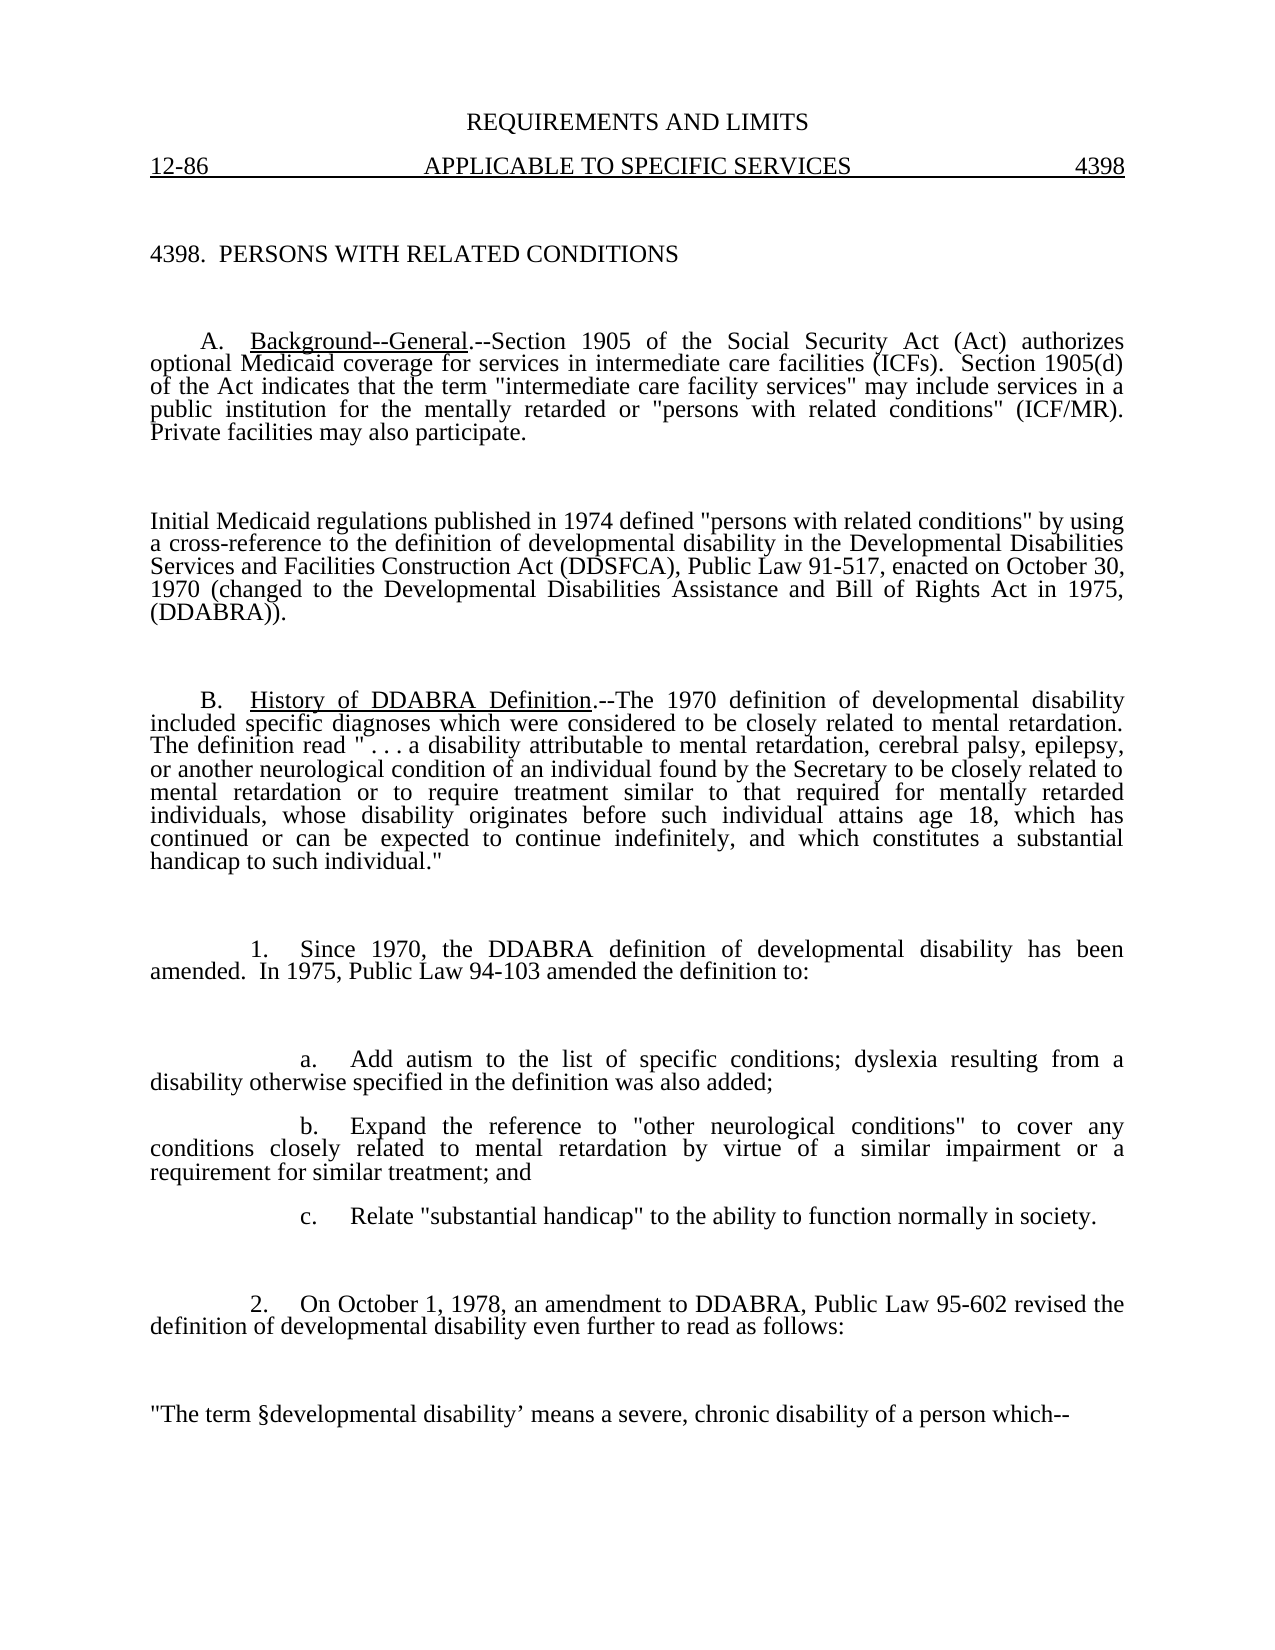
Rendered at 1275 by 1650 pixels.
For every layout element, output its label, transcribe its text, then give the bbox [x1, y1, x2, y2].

text b. Expand the reference to "other neurological conditions" to cover any conditions closely related to mental retardation by virtue of a similar impairment or a requirement for similar treatment; and [150, 1116, 1125, 1185]
text B. History of DDABRA Definition.--The 1970 definition of developmental disability included specific diagnoses which were considered to be closely related to mental retardation. The definition read " . . . a disability attributable to mental retardation, cerebral palsy, epilepsy, or another neurological condition of an individual found by the Secretary to be closely related to mental retardation or to require treatment similar to that required for mentally retarded individuals, whose disability originates before such individual attains age 18, which has continued or can be expected to continue indefinitely, and which constitutes a substantial handicap to such individual." [150, 690, 1125, 874]
text 4398. PERSONS WITH RELATED CONDITIONS [150, 244, 1125, 267]
text 2. On October 1, 1978, an amendment to DDABRA, Public Law 95-602 revised the definition of developmental disability even further to read as follows: [150, 1294, 1125, 1339]
text c. Relate "substantial handicap" to the ability to function normally in society. [150, 1206, 1125, 1229]
text "The term §developmental disability’ means a severe, chronic disability of a person which-- [150, 1404, 1125, 1427]
text REQUIREMENTS AND LIMITS [150, 112, 1125, 135]
text A. Background--General.--Section 1905 of the Social Security Act (Act) authorizes optional Medicaid coverage for services in intermediate care facilities (ICFs). Section 1905(d) of the Act indicates that the term "intermediate care facility services" may include services in a public institution for the mentally retarded or "persons with related conditions" (ICF/MR). Private facilities may also participate. [150, 331, 1125, 446]
text Initial Medicaid regulations published in 1974 defined "persons with related conditions" by using a cross-reference to the definition of developmental disability in the Developmental Disabilities Services and Facilities Construction Act (DDSFCA), Public Law 91-517, enacted on October 30, 1970 (changed to the Developmental Disabilities Assistance and Bill of Rights Act in 1975, (DDABRA)). [150, 511, 1125, 626]
text 1. Since 1970, the DDABRA definition of developmental disability has been amended. In 1975, Public Law 94-103 amended the definition to: [150, 939, 1125, 985]
text 12-86 APPLICABLE TO SPECIFIC SERVICES 4398 [150, 156, 1125, 176]
text a. Add autism to the list of specific conditions; dyslexia resulting from a disability otherwise specified in the definition was also added; [150, 1049, 1125, 1096]
